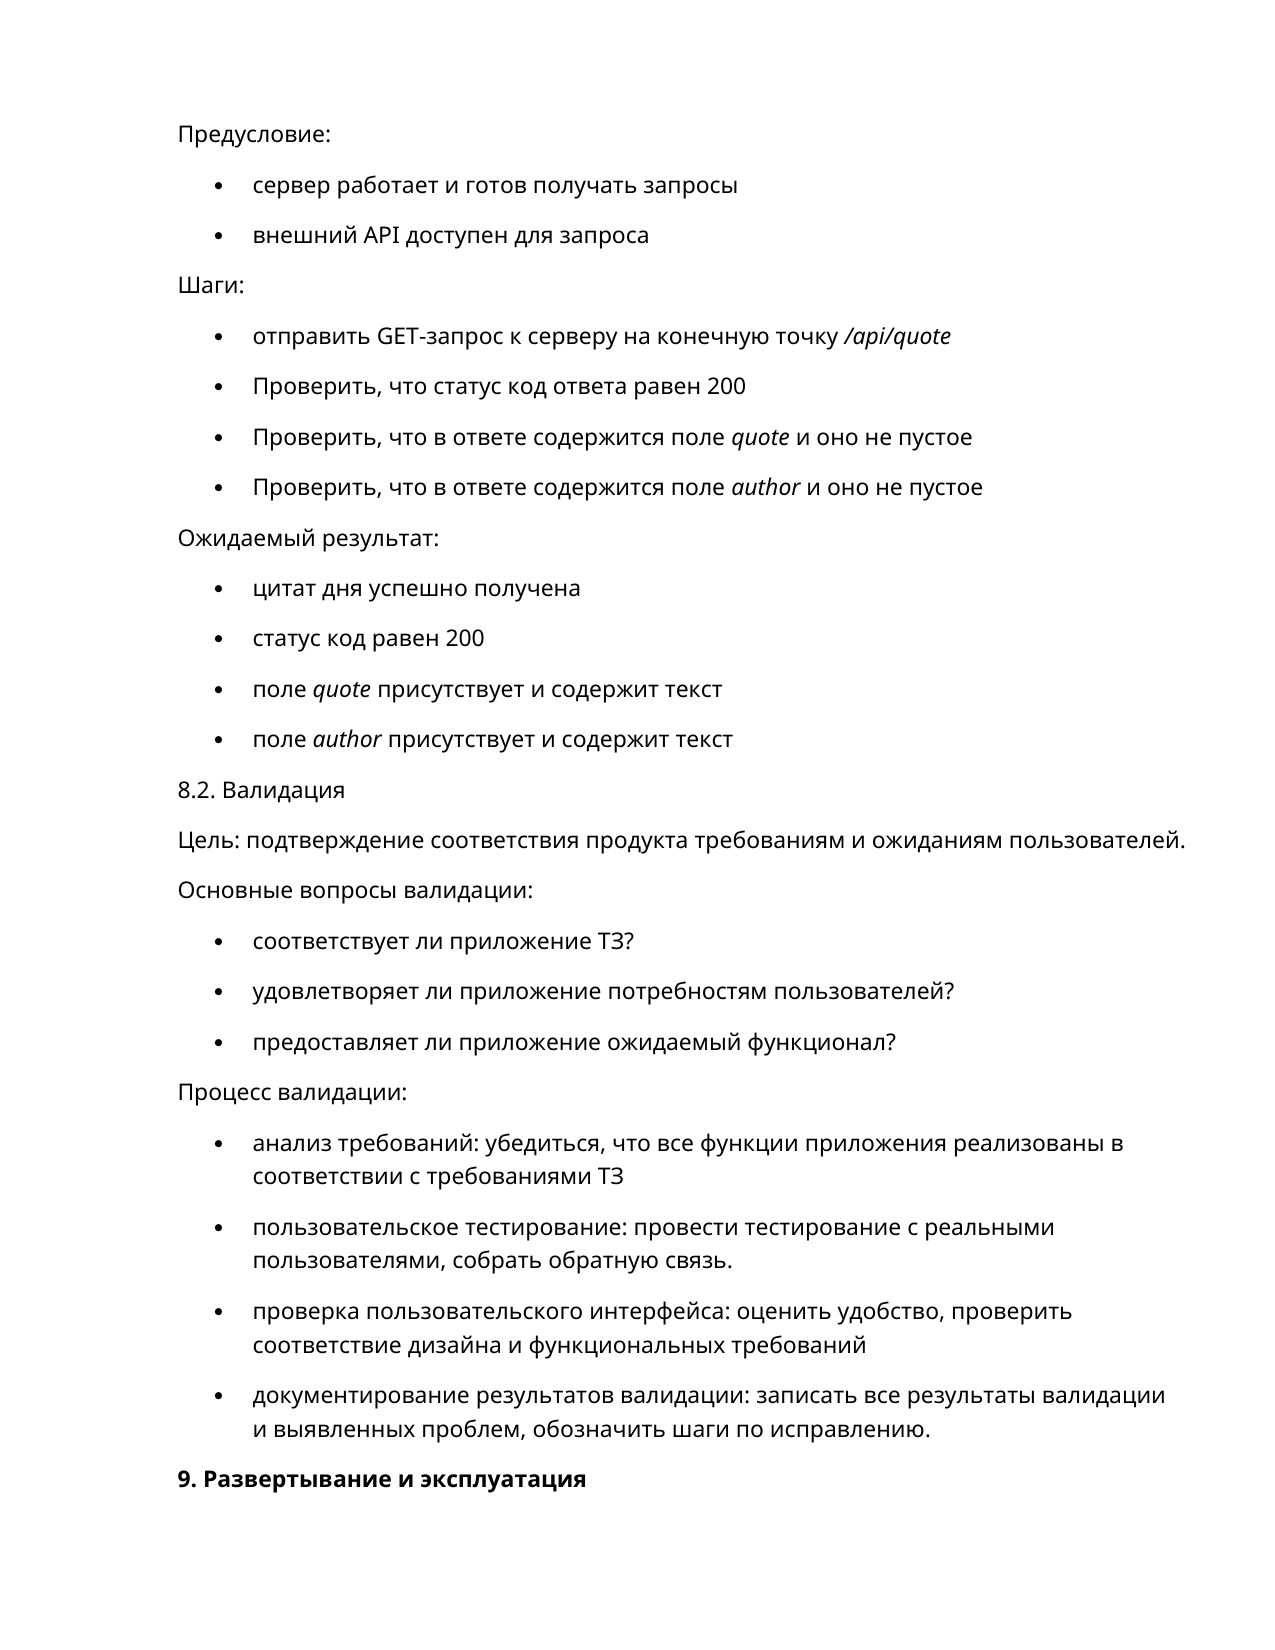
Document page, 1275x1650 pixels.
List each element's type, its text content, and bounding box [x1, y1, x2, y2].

list пользовательское тестирование: провести тестирование с реальными пользователями, собрать обратную связь. [215, 1211, 1186, 1276]
list Проверить, что в ответе содержится поле author и оно не пустое [215, 471, 1186, 502]
text 8.2. Валидация [177, 773, 1186, 805]
list Проверить, что в ответе содержится поле quote и оно не пустое [215, 421, 1186, 452]
text Ожидаемый результат: [177, 521, 1186, 553]
list сервер работает и готов получать запросы [215, 168, 1186, 200]
list предоставляет ли приложение ожидаемый функционал? [215, 1026, 1186, 1057]
list Проверить, что статус код ответа равен 200 [215, 370, 1186, 401]
text Процесс валидации: [177, 1076, 1186, 1107]
list соответствует ли приложение ТЗ? [215, 925, 1186, 956]
list поле quote присутствует и содержит текст [215, 673, 1186, 704]
list статус код равен 200 [215, 622, 1186, 653]
text Основные вопросы валидации: [177, 874, 1186, 906]
list цитат дня успешно получена [215, 572, 1186, 603]
text Шаги: [177, 269, 1186, 301]
list удовлетворяет ли приложение потребностям пользователей? [215, 975, 1186, 1006]
list поле author присутствует и содержит текст [215, 723, 1186, 754]
text 9. Развертывание и эксплуатация [177, 1463, 1186, 1494]
list внешний API доступен для запроса [215, 219, 1186, 250]
list анализ требований: убедиться, что все функции приложения реализованы в соответствии с требованиями ТЗ [215, 1126, 1186, 1191]
list проверка пользовательского интерфейса: оценить удобство, проверить соответствие дизайна и функциональных требований [215, 1295, 1186, 1360]
list отправить GET-запрос к серверу на конечную точку /api/quote [215, 320, 1186, 351]
list документирование результатов валидации: записать все результаты валидации и выявленных проблем, обозначить шаги по исправлению. [215, 1379, 1186, 1444]
text Предусловие: [177, 118, 1186, 149]
text Цель: подтверждение соответствия продукта требованиям и ожиданиям пользователей. [177, 824, 1186, 855]
